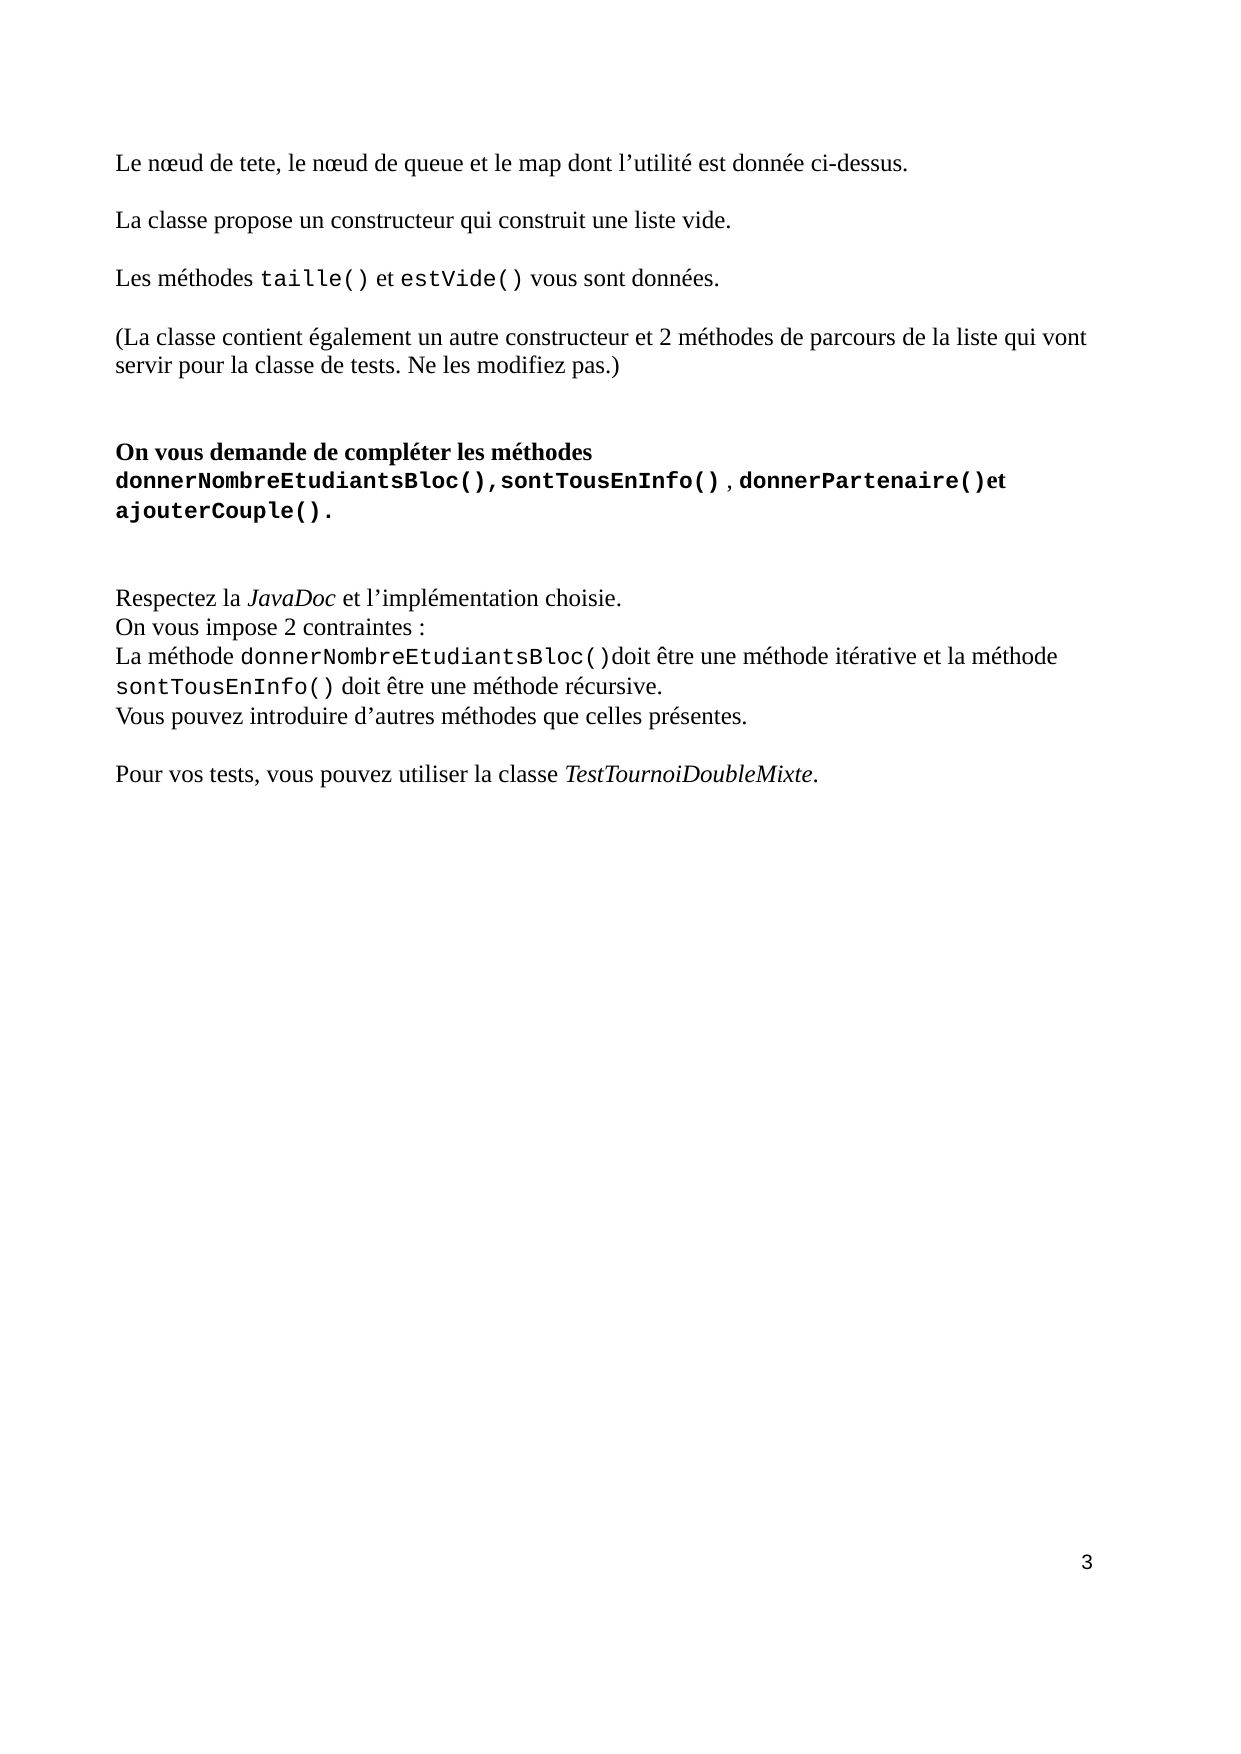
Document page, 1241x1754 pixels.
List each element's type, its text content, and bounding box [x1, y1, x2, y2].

text Pour vos tests, vous pouvez utiliser la classe TestTournoiDoubleMixte. [115, 759, 1093, 787]
text Vous pouvez introduire d’autres méthodes que celles présentes. [115, 701, 1093, 730]
text La classe propose un constructeur qui construit une liste vide. [115, 205, 1093, 234]
text On vous impose 2 contraintes : [115, 612, 1093, 641]
text Respectez la JavaDoc et l’implémentation choisie. [115, 583, 1093, 612]
text Le nœud de tete, le nœud de queue et le map dont l’utilité est donnée ci-dessus. [115, 148, 1093, 176]
text On vous demande de compléter les méthodes donnerNombreEtudiantsBloc(),sontTousEnInfo() , donnerPartenaire()et ajouterCouple(). [115, 437, 1093, 526]
text La méthode donnerNombreEtudiantsBloc()doit être une méthode itérative et la méthode sontTousEnInfo() doit être une méthode récursive. [115, 641, 1093, 701]
text (La classe contient également un autre constructeur et 2 méthodes de parcours de la liste qui vont servir pour la classe de tests. Ne les modifiez pas.) [115, 322, 1093, 379]
text Les méthodes taille() et estVide() vous sont données. [115, 263, 1093, 293]
